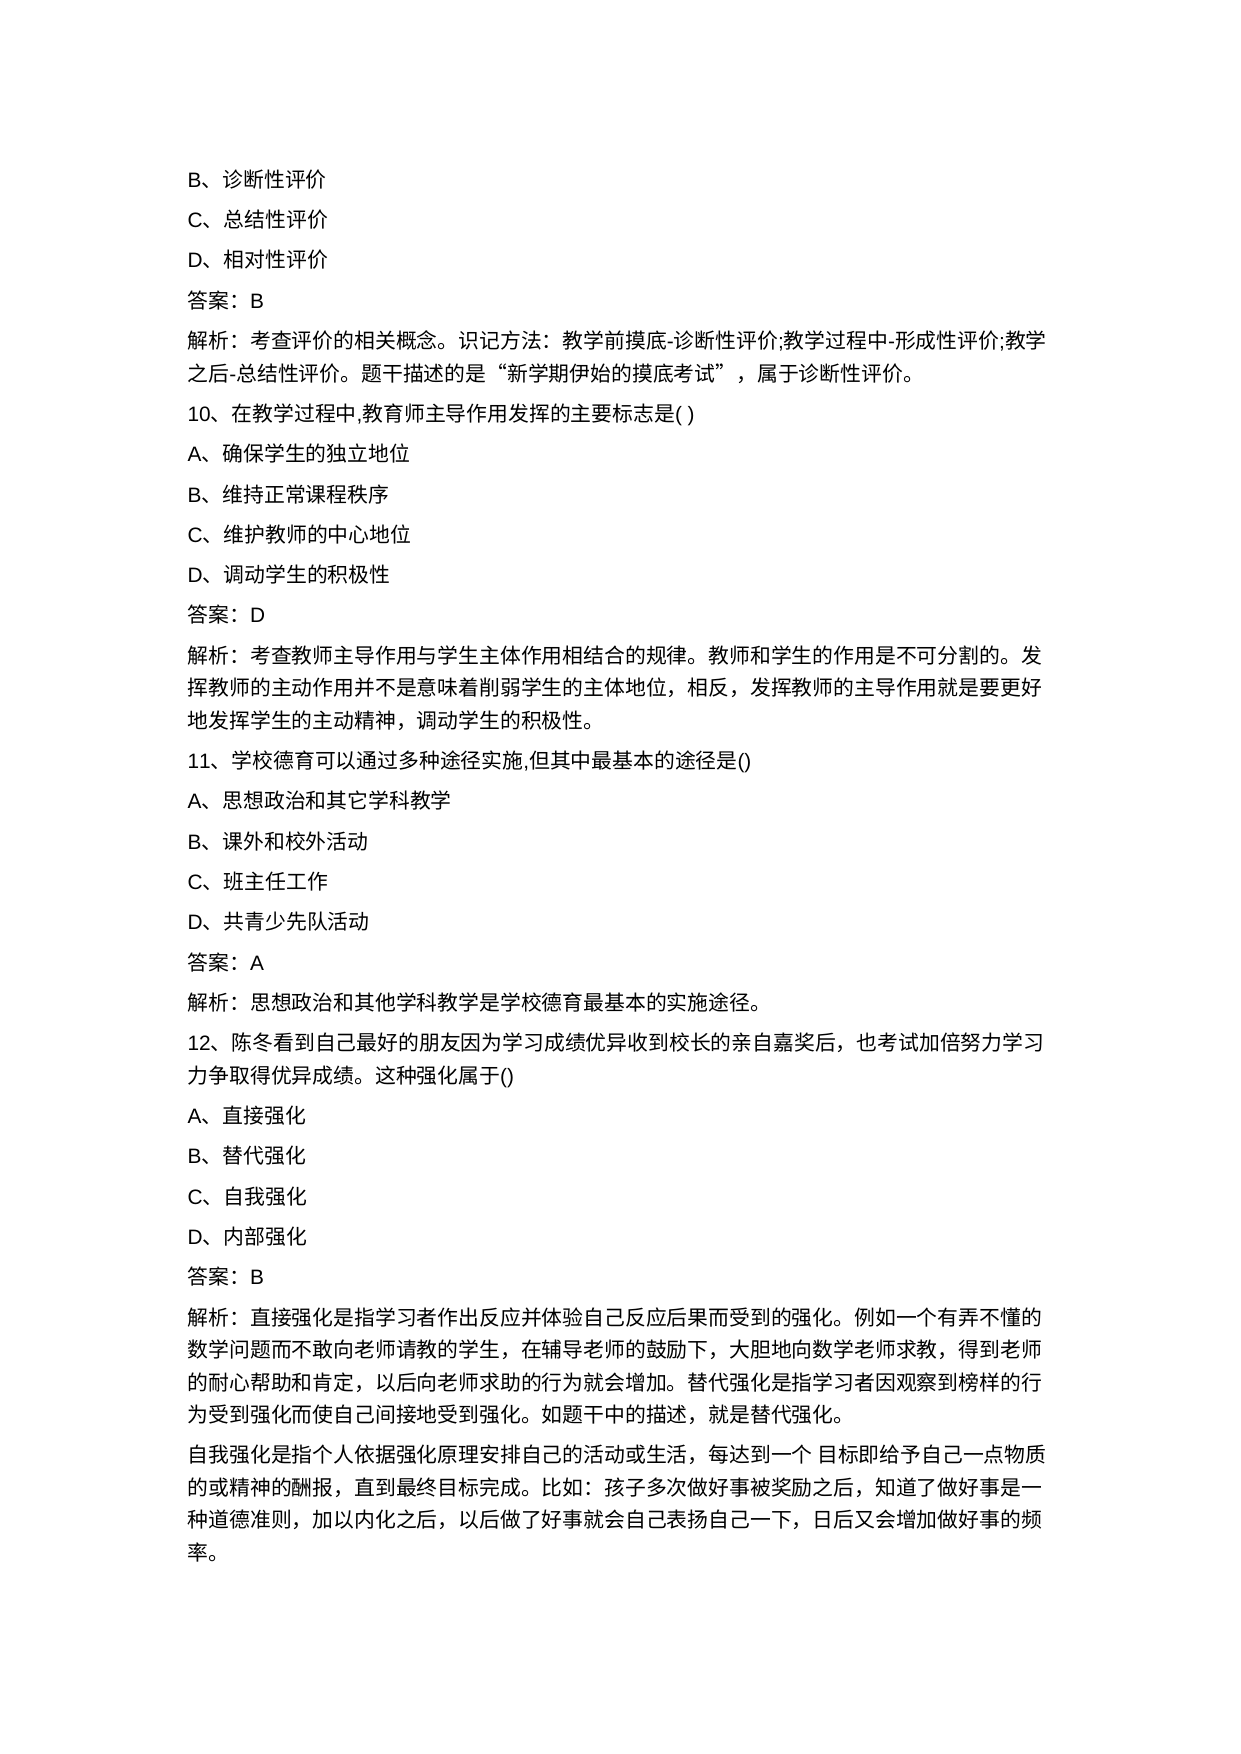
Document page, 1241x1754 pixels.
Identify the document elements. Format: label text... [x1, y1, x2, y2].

text D、调动学生的积极性 [187, 557, 1053, 590]
text C、总结性评价 [187, 202, 1053, 235]
text A、确保学生的独立地位 [187, 436, 1053, 469]
text B、课外和校外活动 [187, 824, 1053, 856]
text 11、学校德育可以通过多种途径实施,但其中最基本的途径是() [187, 743, 1053, 776]
text 解析：考查评价的相关概念。识记方法：教学前摸底-诊断性评价;教学过程中-形成性评价;教学之后-总结性评价。题干描述的是“新学期伊始的摸底考试”，属于诊断性评价。 [187, 323, 1053, 388]
text B、维持正常课程秩序 [187, 477, 1053, 509]
text D、内部强化 [187, 1219, 1053, 1252]
text C、自我强化 [187, 1179, 1053, 1211]
text 12、陈冬看到自己最好的朋友因为学习成绩优异收到校长的亲自嘉奖后，也考试加倍努力学习力争取得优异成绩。这种强化属于() [187, 1025, 1053, 1090]
text 答案：D [187, 598, 1053, 630]
text A、直接强化 [187, 1098, 1053, 1131]
text D、共青少先队活动 [187, 904, 1053, 937]
text D、相对性评价 [187, 243, 1053, 275]
text 答案：A [187, 945, 1053, 977]
text 答案：B [187, 283, 1053, 315]
text 自我强化是指个人依据强化原理安排自己的活动或生活，每达到一个 目标即给予自己一点物质的或精神的酬报，直到最终目标完成。比如：孩子多次做好事被奖励之后，知道了做好事是一种道德准则，加以内化之后，以后做了好事就会自己表扬自己一下，日后又会增加做好事的频率。 [187, 1438, 1053, 1568]
text 解析：直接强化是指学习者作出反应并体验自己反应后果而受到的强化。例如一个有弄不懂的数学问题而不敢向老师请教的学生，在辅导老师的鼓励下，大胆地向数学老师求教，得到老师的耐心帮助和肯定，以后向老师求助的行为就会增加。替代强化是指学习者因观察到榜样的行为受到强化而使自己间接地受到强化。如题干中的描述，就是替代强化。 [187, 1300, 1053, 1430]
text C、维护教师的中心地位 [187, 517, 1053, 549]
text 解析：考查教师主导作用与学生主体作用相结合的规律。教师和学生的作用是不可分割的。发挥教师的主动作用并不是意味着削弱学生的主体地位，相反，发挥教师的主导作用就是要更好地发挥学生的主动精神，调动学生的积极性。 [187, 638, 1053, 735]
text C、班主任工作 [187, 864, 1053, 897]
text B、替代强化 [187, 1138, 1053, 1171]
text B、诊断性评价 [187, 162, 1053, 194]
text 解析：思想政治和其他学科教学是学校德育最基本的实施途径。 [187, 985, 1053, 1018]
text 10、在教学过程中,教育师主导作用发挥的主要标志是( ) [187, 396, 1053, 428]
text A、思想政治和其它学科教学 [187, 783, 1053, 816]
text 答案：B [187, 1259, 1053, 1292]
